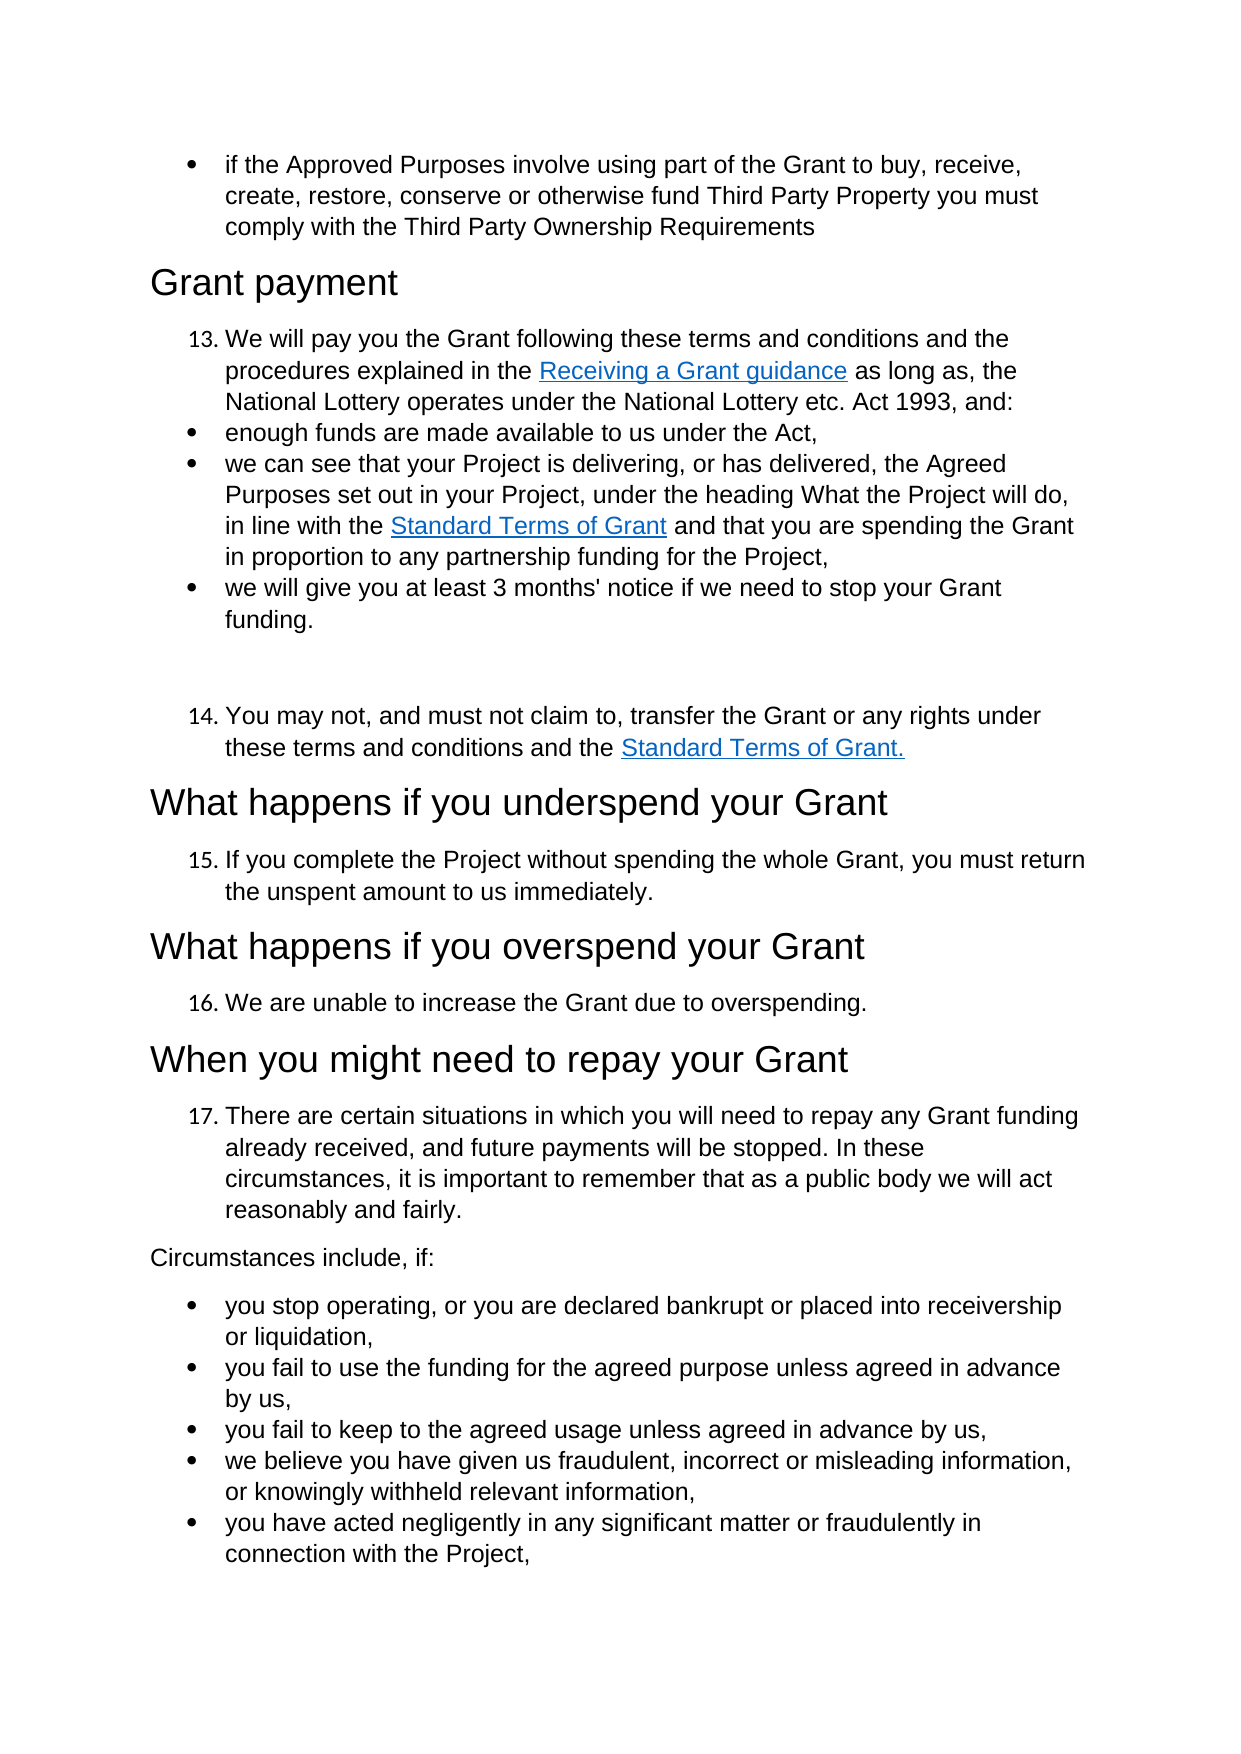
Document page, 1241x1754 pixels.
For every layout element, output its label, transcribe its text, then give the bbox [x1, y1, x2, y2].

subtitle Grant payment [150, 260, 1090, 303]
subtitle What happens if you overspend your Grant [150, 924, 1090, 967]
list If you complete the Project without spending the whole Grant, you must return the unspent amount to us immediately. [187, 844, 1090, 905]
list you have acted negligently in any significant matter or fraudulently in connection with the Project, [187, 1508, 1090, 1568]
list You may not, and must not claim to, transfer the Grant or any rights under these terms and conditions and the Standard Terms of Grant. [187, 700, 1090, 762]
list we believe you have given us fraudulent, incorrect or misleading information, or knowingly withheld relevant information, [187, 1446, 1090, 1506]
list we can see that your Project is delivering, or has delivered, the Agreed Purposes set out in your Project, under the heading What the Project will do, in line with the Standard Terms of Grant and that you are spending the Grant in proportion to any partnership funding for the Project, [187, 449, 1090, 571]
list enough funds are made available to us under the Act, [187, 418, 1090, 447]
list we will give you at least 3 months' notice if we need to stop your Grant funding. [187, 573, 1090, 633]
list There are certain situations in which you will need to repay any Grant funding already received, and future payments will be stopped. In these circumstances, it is important to remember that as a public body we will act reasonably and fairly. [187, 1100, 1090, 1224]
subtitle When you might need to repay your Grant [150, 1037, 1090, 1080]
subtitle What happens if you underspend your Grant [150, 781, 1090, 824]
list We are unable to increase the Grant due to overspending. [187, 987, 1090, 1018]
list you stop operating, or you are declared bankrupt or placed into receivership or liquidation, [187, 1291, 1090, 1351]
list you fail to keep to the agreed usage unless agreed in advance by us, [187, 1415, 1090, 1444]
list if the Approved Purposes involve using part of the Grant to buy, receive, create, restore, conserve or otherwise fund Third Party Property you must comply with the Third Party Ownership Requirements [187, 150, 1090, 241]
list We will pay you the Grant following these terms and conditions and the procedures explained in the Receiving a Grant guidance as long as, the National Lottery operates under the National Lottery etc. Act 1993, and: [187, 323, 1090, 416]
text Circumstances include, if: [150, 1243, 1090, 1272]
list you fail to use the funding for the agreed purpose unless agreed in advance by us, [187, 1353, 1090, 1413]
